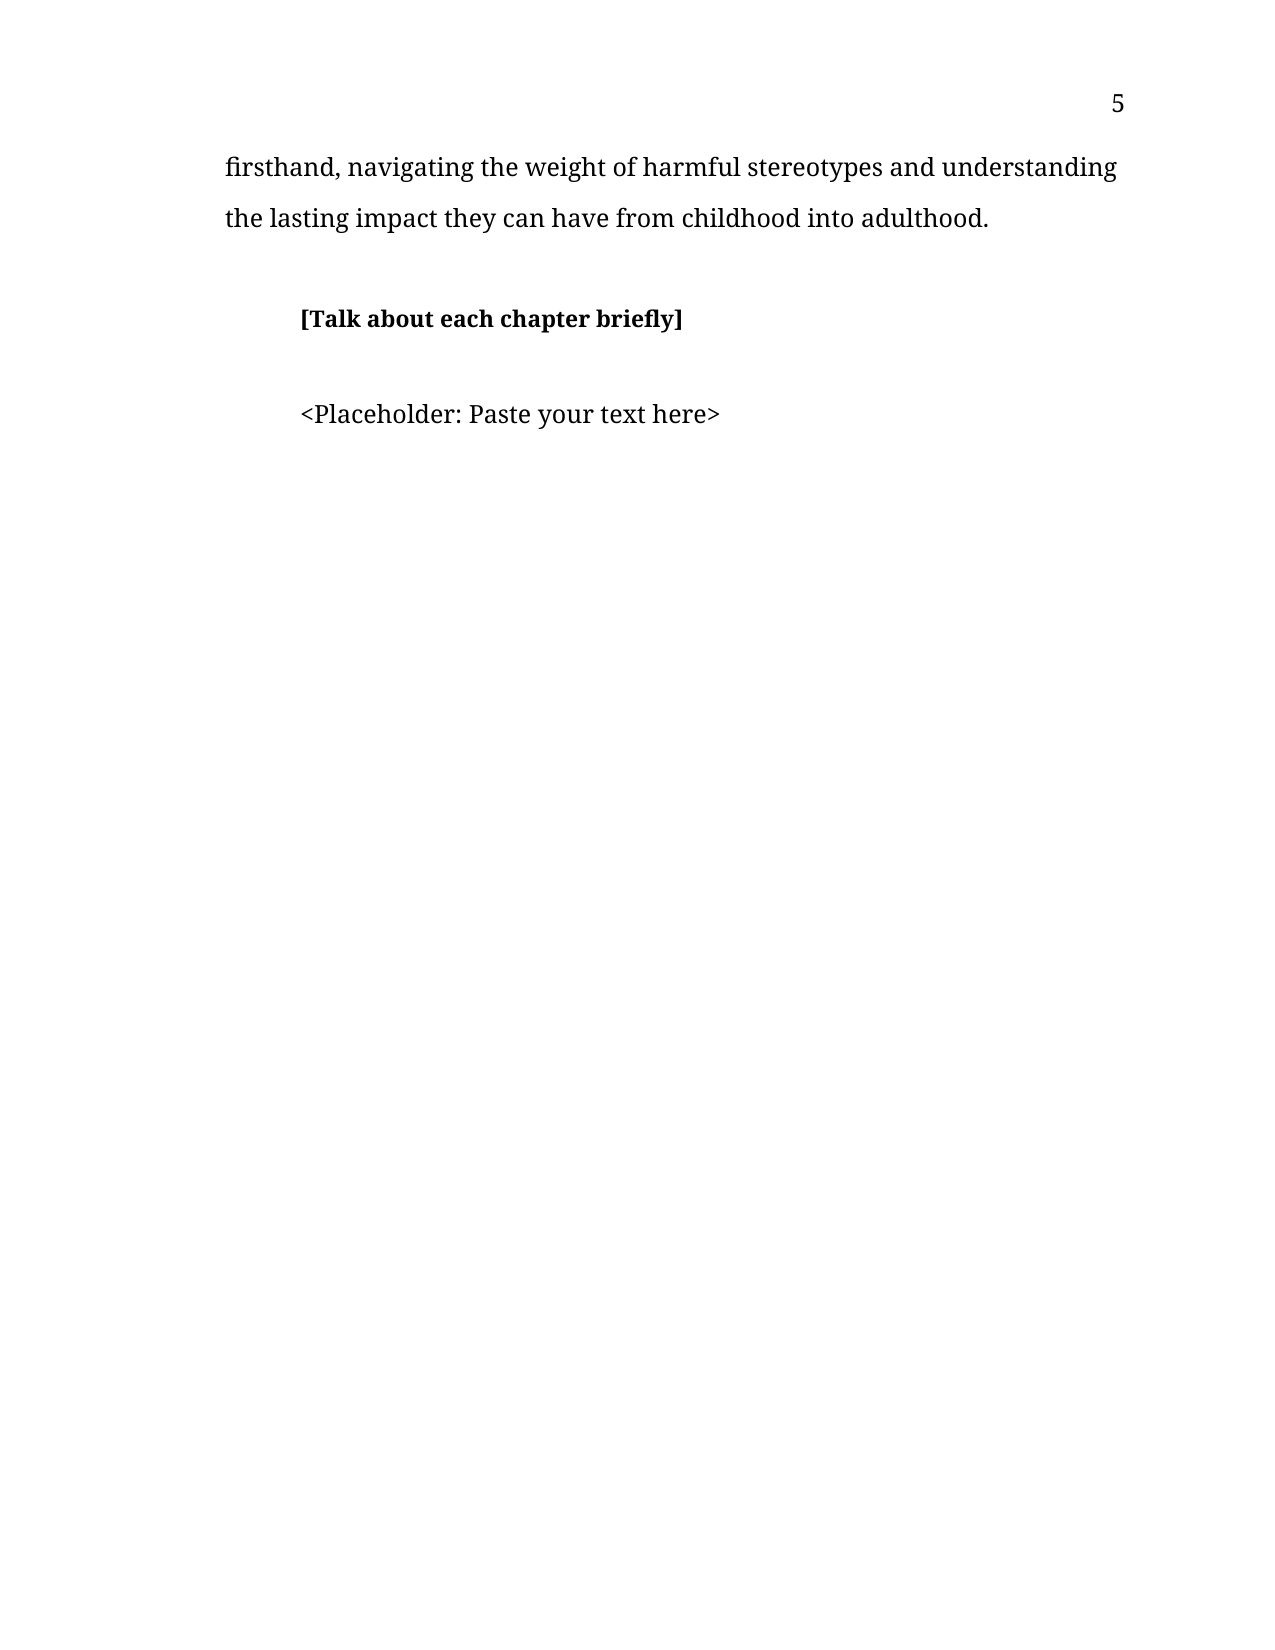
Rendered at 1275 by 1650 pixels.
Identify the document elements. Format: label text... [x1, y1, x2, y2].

text [Talk about each chapter briefly] [225, 303, 1125, 334]
text <Placeholder: Paste your text here> [225, 397, 1125, 431]
